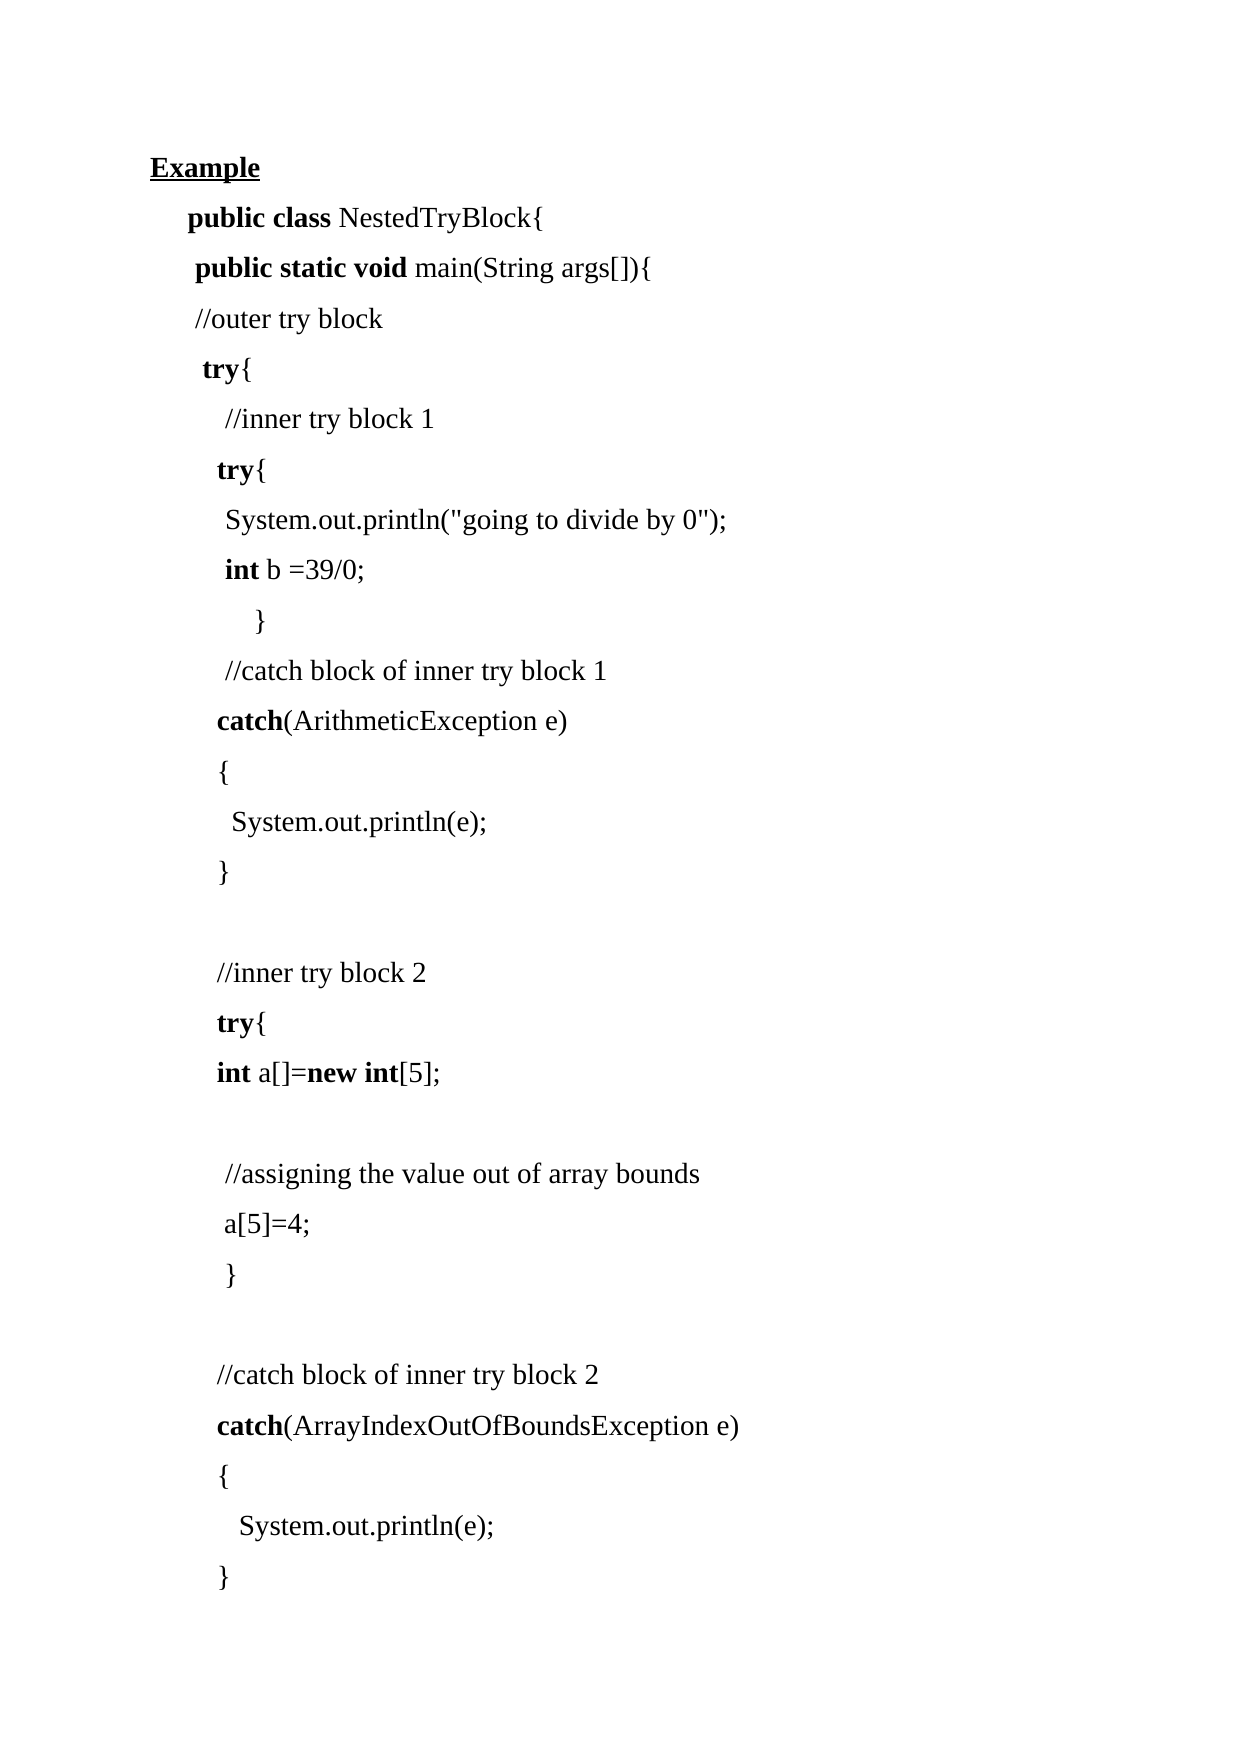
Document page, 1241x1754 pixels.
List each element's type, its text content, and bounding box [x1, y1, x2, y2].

text public static void main(String args[]){ [187, 251, 1090, 284]
text //catch block of inner try block 2 [187, 1357, 1090, 1391]
text int a[]=new int[5]; [187, 1056, 1090, 1089]
text } [187, 1559, 1090, 1592]
text a[5]=4; [187, 1207, 1090, 1240]
text } [187, 1257, 1090, 1290]
text { [187, 1458, 1090, 1492]
text try{ [187, 452, 1090, 485]
text int b =39/0; [187, 552, 1090, 586]
text } [187, 854, 1090, 888]
text try{ [187, 1005, 1090, 1039]
text //inner try block 1 [187, 402, 1090, 435]
text //inner try block 2 [187, 955, 1090, 988]
text System.out.println(e); [187, 804, 1090, 838]
text //assigning the value out of array bounds [187, 1156, 1090, 1190]
text public class NestedTryBlock{ [187, 200, 1090, 234]
text System.out.println(e); [187, 1508, 1090, 1542]
text catch(ArithmeticException e) [187, 703, 1090, 737]
text //outer try block [187, 301, 1090, 334]
subtitle Example [150, 150, 1090, 183]
text } [187, 603, 1090, 636]
text { [187, 754, 1090, 787]
text try{ [187, 351, 1090, 385]
text System.out.println("going to divide by 0"); [187, 502, 1090, 536]
text catch(ArrayIndexOutOfBoundsException e) [187, 1408, 1090, 1441]
text //catch block of inner try block 1 [187, 653, 1090, 687]
